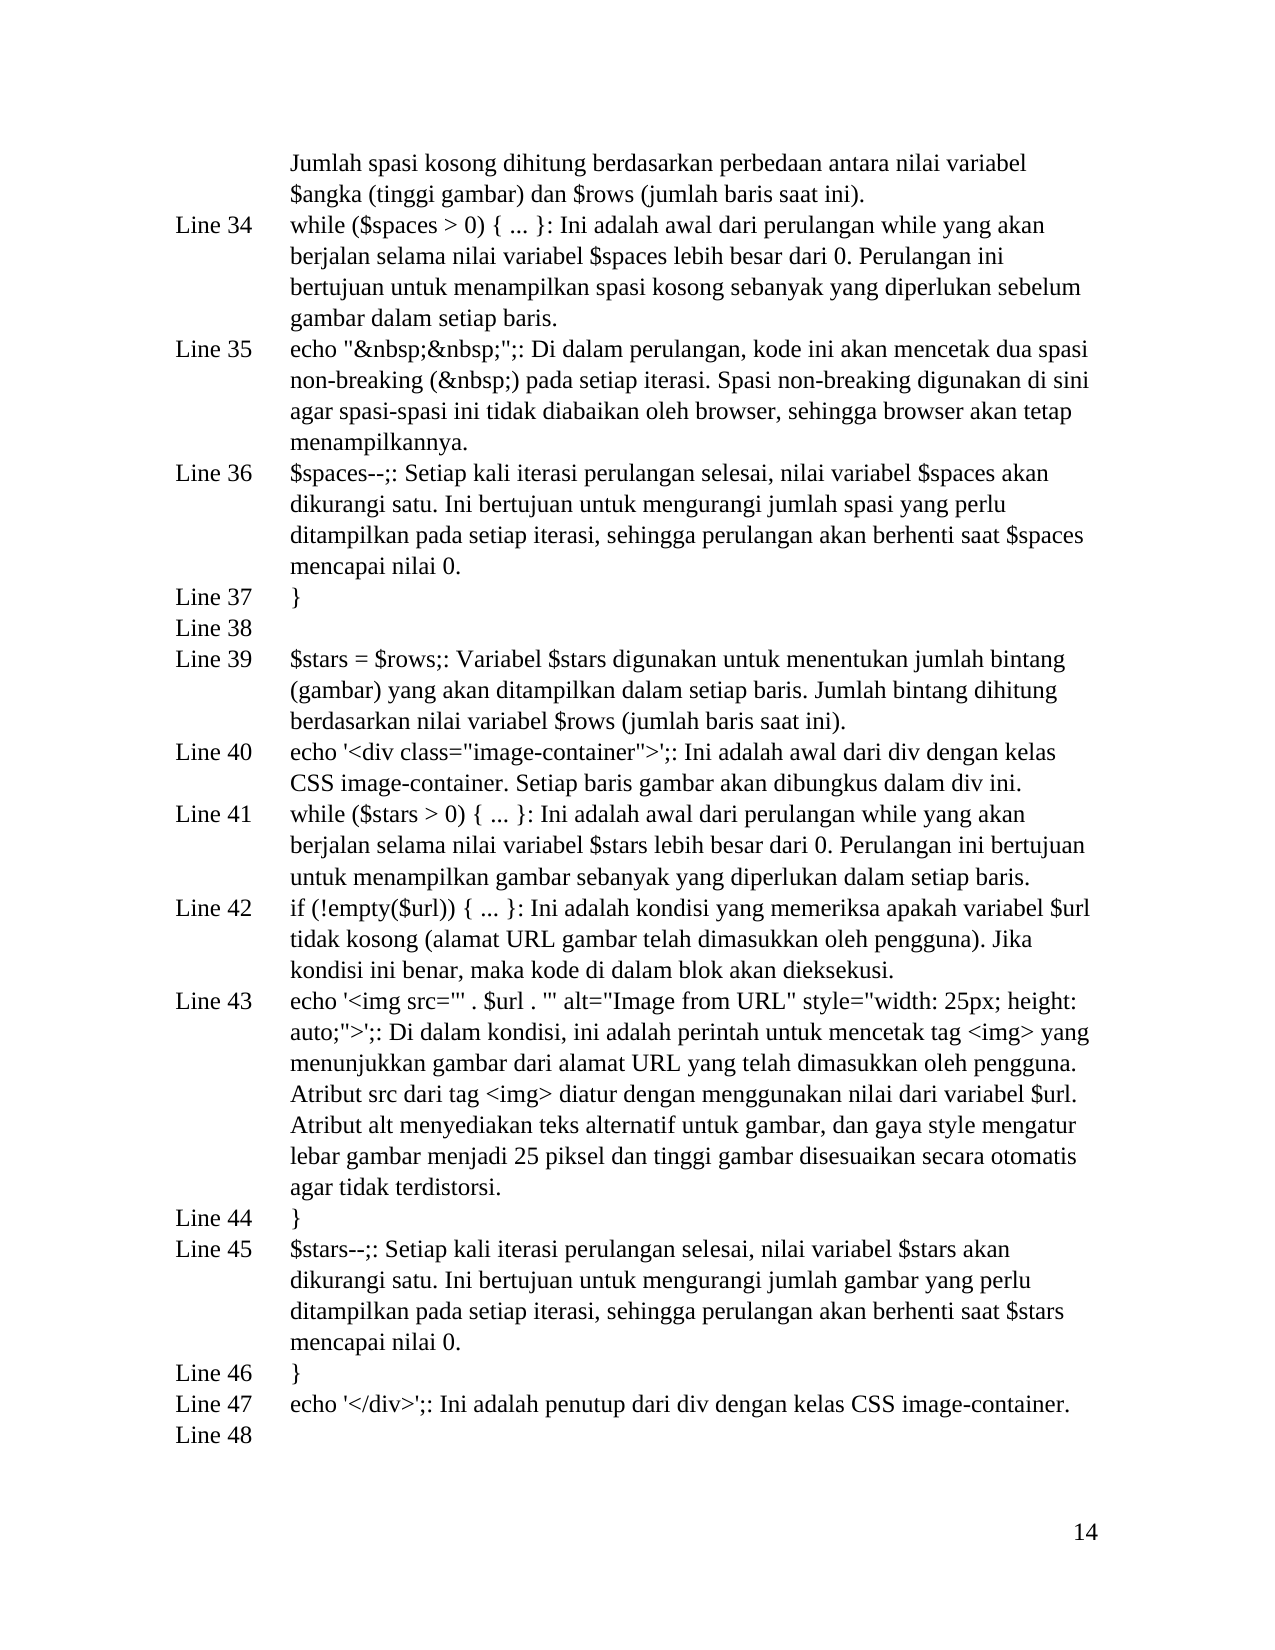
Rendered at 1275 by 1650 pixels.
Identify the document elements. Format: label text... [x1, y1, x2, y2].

list while ($spaces > 0) { ... }: Ini adalah awal dari perulangan while yang akan berjalan selama nilai variabel $spaces lebih besar dari 0. Perulangan ini bertujuan untuk menampilkan spasi kosong sebanyak yang diperlukan sebelum gambar dalam setiap baris. [252, 210, 1098, 332]
list $stars = $rows;: Variabel $stars digunakan untuk menentukan jumlah bintang (gambar) yang akan ditampilkan dalam setiap baris. Jumlah bintang dihitung berdasarkan nilai variabel $rows (jumlah baris saat ini). [252, 644, 1098, 735]
list echo "&nbsp;&nbsp;";: Di dalam perulangan, kode ini akan mencetak dua spasi non-breaking (&nbsp;) pada setiap iterasi. Spasi non-breaking digunakan di sini agar spasi-spasi ini tidak diabaikan oleh browser, sehingga browser akan tetap menampilkannya. [252, 334, 1098, 456]
list echo '</div>';: Ini adalah penutup dari div dengan kelas CSS image-container. [252, 1389, 1098, 1418]
list $spaces--;: Setiap kali iterasi perulangan selesai, nilai variabel $spaces akan dikurangi satu. Ini bertujuan untuk mengurangi jumlah spasi yang perlu ditampilkan pada setiap iterasi, sehingga perulangan akan berhenti saat $spaces mencapai nilai 0. [252, 458, 1098, 580]
list echo '<div class="image-container">';: Ini adalah awal dari div dengan kelas CSS image-container. Setiap baris gambar akan dibungkus dalam div ini. [252, 737, 1098, 797]
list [252, 148, 1098, 207]
list } [252, 1203, 1098, 1232]
list } [252, 582, 1098, 611]
list } [252, 1358, 1098, 1387]
list while ($stars > 0) { ... }: Ini adalah awal dari perulangan while yang akan berjalan selama nilai variabel $stars lebih besar dari 0. Perulangan ini bertujuan untuk menampilkan gambar sebanyak yang diperlukan dalam setiap baris. [252, 799, 1098, 890]
list $stars--;: Setiap kali iterasi perulangan selesai, nilai variabel $stars akan dikurangi satu. Ini bertujuan untuk mengurangi jumlah gambar yang perlu ditampilkan pada setiap iterasi, sehingga perulangan akan berhenti saat $stars mencapai nilai 0. [252, 1234, 1098, 1356]
list echo '<img src="' . $url . '" alt="Image from URL" style="width: 25px; height: auto;">';: Di dalam kondisi, ini adalah perintah untuk mencetak tag <img> yang menunjukkan gambar dari alamat URL yang telah dimasukkan oleh pengguna. Atribut src dari tag <img> diatur dengan menggunakan nilai dari variabel $url. Atribut alt menyediakan teks alternatif untuk gambar, dan gaya style mengatur lebar gambar menjadi 25 piksel dan tinggi gambar disesuaikan secara otomatis agar tidak terdistorsi. [252, 986, 1098, 1201]
list if (!empty($url)) { ... }: Ini adalah kondisi yang memeriksa apakah variabel $url tidak kosong (alamat URL gambar telah dimasukkan oleh pengguna). Jika kondisi ini benar, maka kode di dalam blok akan dieksekusi. [252, 893, 1098, 983]
